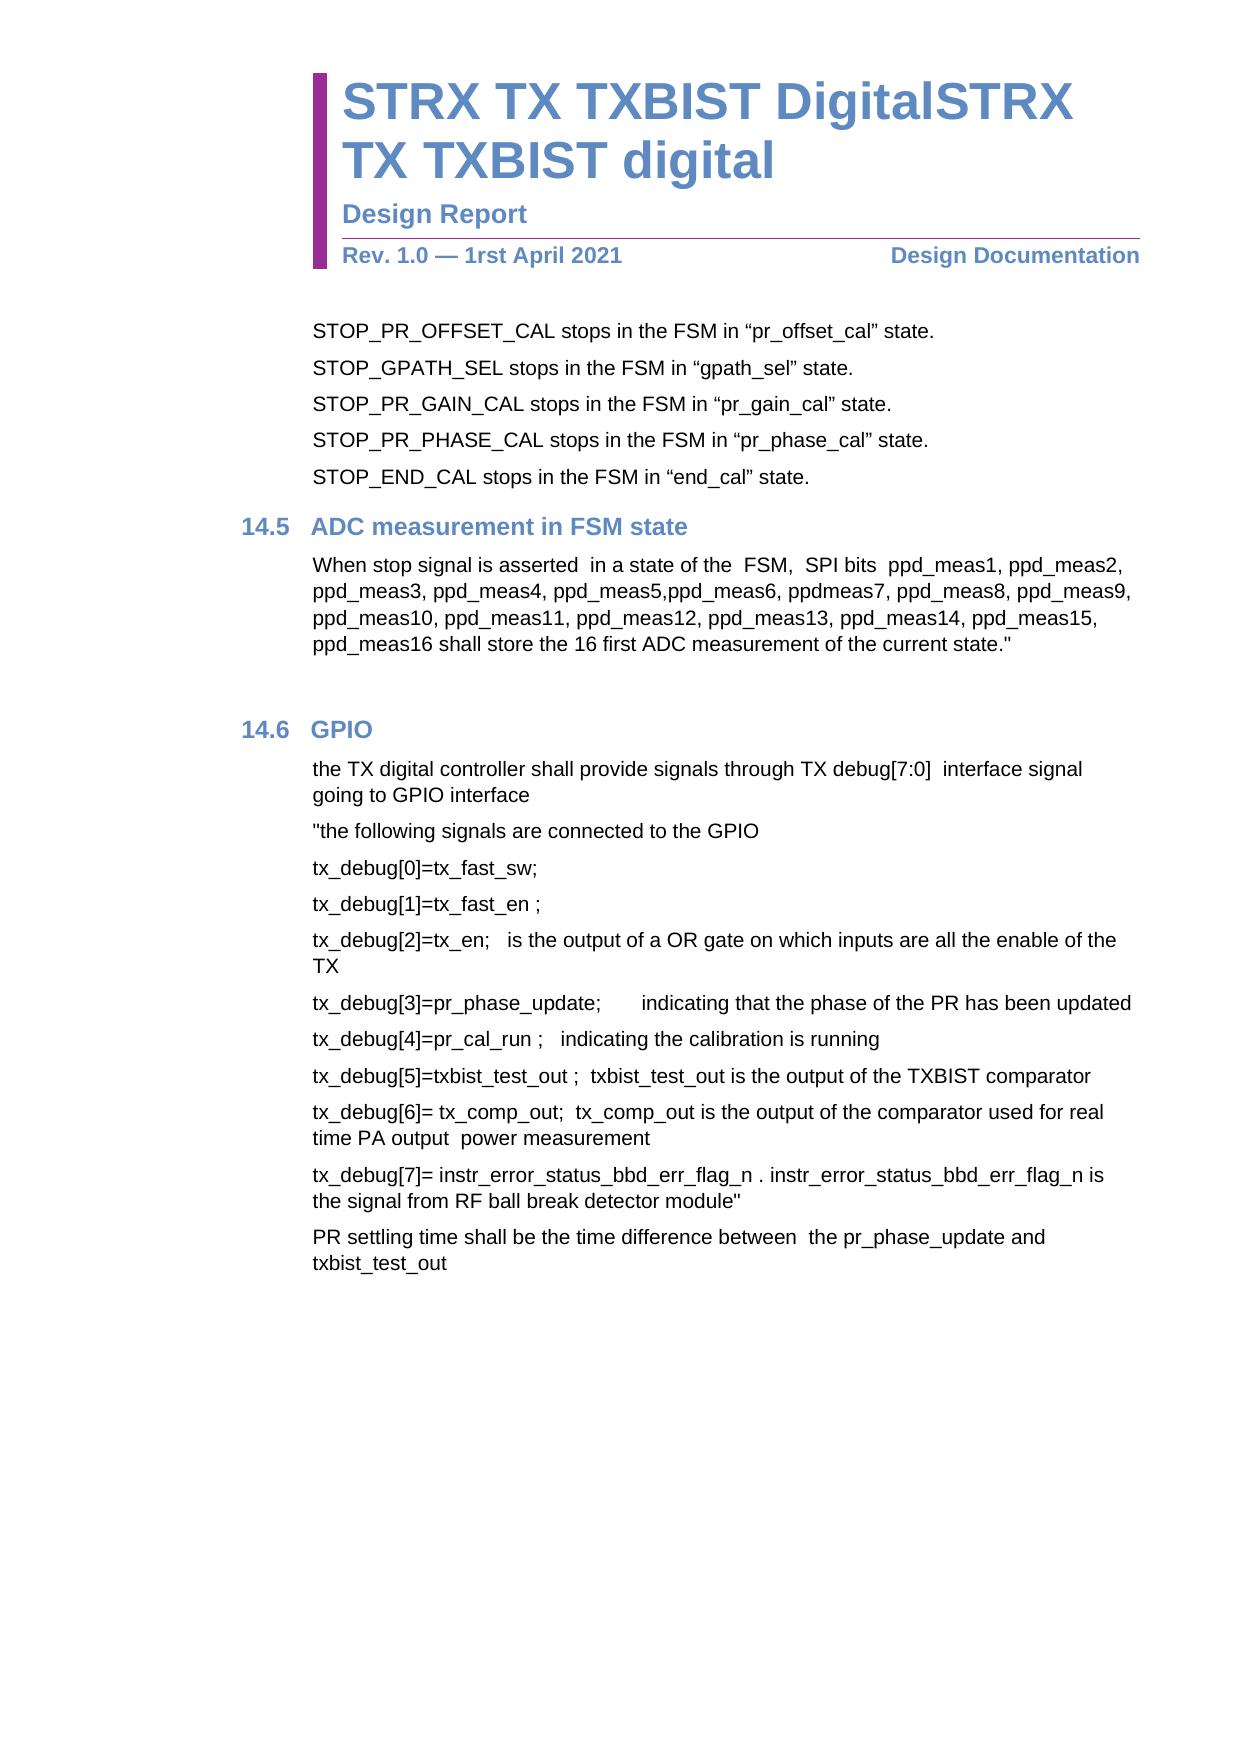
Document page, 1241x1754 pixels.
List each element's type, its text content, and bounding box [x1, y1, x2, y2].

text tx_debug[1]=tx_fast_en ; [312, 891, 1136, 917]
text tx_debug[0]=tx_fast_sw; [312, 854, 1136, 880]
text the TX digital controller shall provide signals through TX debug[7:0] interface signal going to GPIO interface [312, 755, 1136, 807]
text tx_debug[4]=pr_cal_run ; indicating the calibration is running [312, 1026, 1136, 1052]
subtitle GPIO [289, 716, 1136, 745]
text tx_debug[7]= instr_error_status_bbd_err_flag_n . instr_error_status_bbd_err_flag_n is the signal from RF ball break detector module" [312, 1161, 1136, 1213]
text tx_debug[2]=tx_en; is the output of a OR gate on which inputs are all the enable of the TX [312, 927, 1136, 979]
text "the following signals are connected to the GPIO [312, 818, 1136, 844]
text STOP_END_CAL stops in the FSM in “end_cal” state. [312, 463, 1136, 489]
text STOP_PR_GAIN_CAL stops in the FSM in “pr_gain_cal” state. [312, 391, 1136, 417]
text tx_debug[3]=pr_phase_update; indicating that the phase of the PR has been updated [312, 989, 1136, 1016]
subtitle ADC measurement in FSM state [289, 512, 1136, 542]
text STOP_PR_OFFSET_CAL stops in the FSM in “pr_offset_cal” state. [312, 198, 1136, 344]
text STOP_PR_PHASE_CAL stops in the FSM in “pr_phase_cal” state. [312, 427, 1136, 453]
text STOP_GPATH_SEL stops in the FSM in “gpath_sel” state. [312, 354, 1136, 380]
text When stop signal is asserted in a state of the FSM, SPI bits ppd_meas1, ppd_meas2, ppd_meas3, ppd_meas4, ppd_meas5,ppd_meas6, ppdmeas7, ppd_meas8, ppd_meas9, ppd_meas10, ppd_meas11, ppd_meas12, ppd_meas13, ppd_meas14, ppd_meas15, ppd_meas16 shall store the 16 first ADC measurement of the current state." [312, 552, 1136, 656]
text tx_debug[6]= tx_comp_out; tx_comp_out is the output of the comparator used for real time PA output power measurement [312, 1099, 1136, 1151]
text tx_debug[5]=txbist_test_out ; txbist_test_out is the output of the TXBIST comparator [312, 1062, 1136, 1088]
text PR settling time shall be the time difference between the pr_phase_update and txbist_test_out [312, 1224, 1136, 1276]
